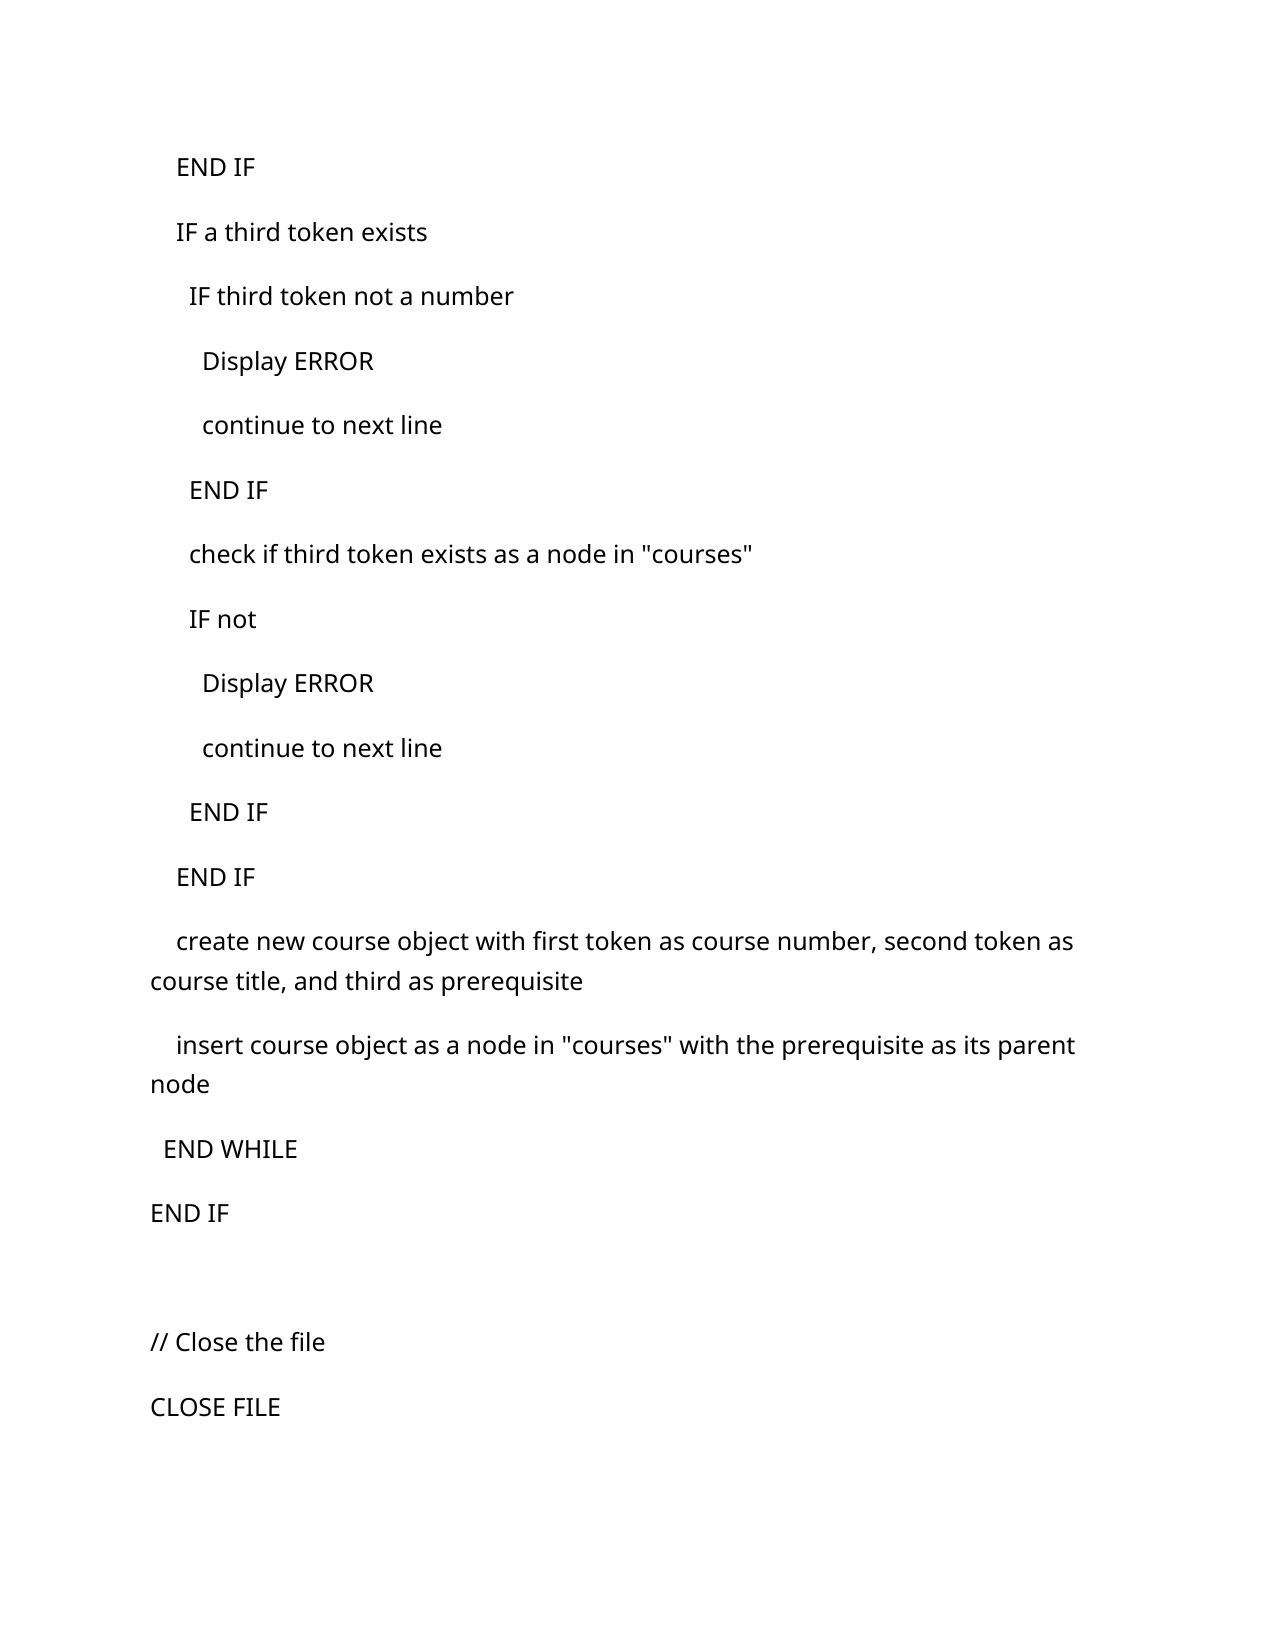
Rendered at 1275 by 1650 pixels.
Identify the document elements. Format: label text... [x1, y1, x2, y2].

text Display ERROR [150, 666, 1125, 700]
text END WHILE [150, 1132, 1125, 1166]
text END IF [150, 472, 1125, 506]
text CLOSE FILE [150, 1389, 1125, 1424]
text continue to next line [150, 408, 1125, 442]
text END IF [150, 1196, 1125, 1230]
text insert course object as a node in "courses" with the prerequisite as its parent node [150, 1028, 1125, 1101]
text check if third token exists as a node in "courses" [150, 537, 1125, 571]
text END IF [150, 150, 1125, 184]
text Display ERROR [150, 343, 1125, 377]
text continue to next line [150, 730, 1125, 764]
text IF not [150, 601, 1125, 635]
text create new course object with first token as course number, second token as course title, and third as prerequisite [150, 924, 1125, 997]
text // Close the file [150, 1325, 1125, 1359]
text END IF [150, 795, 1125, 829]
text IF third token not a number [150, 279, 1125, 313]
text END IF [150, 859, 1125, 893]
text IF a third token exists [150, 214, 1125, 248]
